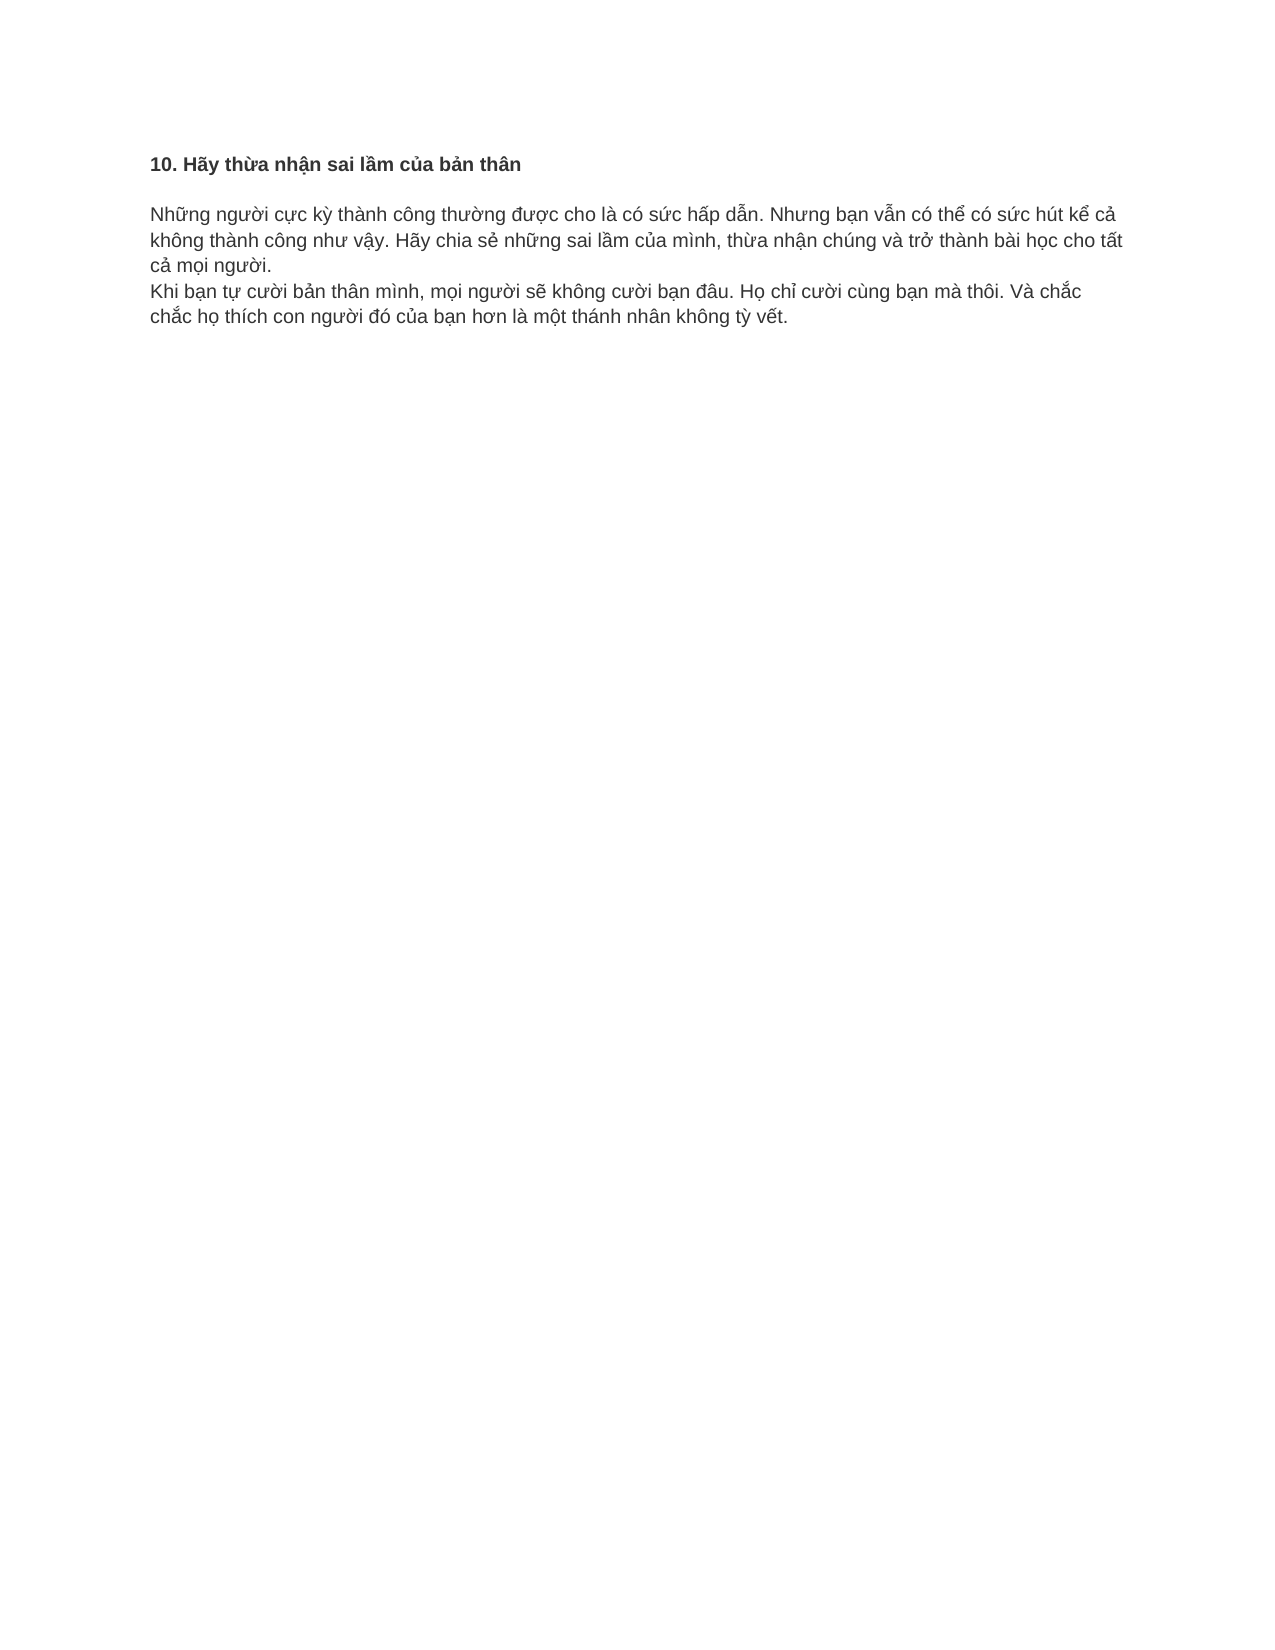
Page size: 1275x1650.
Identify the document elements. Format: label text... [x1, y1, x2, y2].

text Khi bạn tự cười bản thân mình, mọi người sẽ không cười bạn đâu. Họ chỉ cười cùng bạn mà thôi. Và chắc chắc họ thích con người đó của bạn hơn là một thánh nhân không tỳ vết. [150, 277, 1125, 328]
text 10. Hãy thừa nhận sai lầm của bản thân [150, 150, 1125, 176]
text Những người cực kỳ thành công thường được cho là có sức hấp dẫn. Nhưng bạn vẫn có thể có sức hút kể cả không thành công như vậy. Hãy chia sẻ những sai lầm của mình, thừa nhận chúng và trở thành bài học cho tất cả mọi người. [150, 201, 1125, 277]
